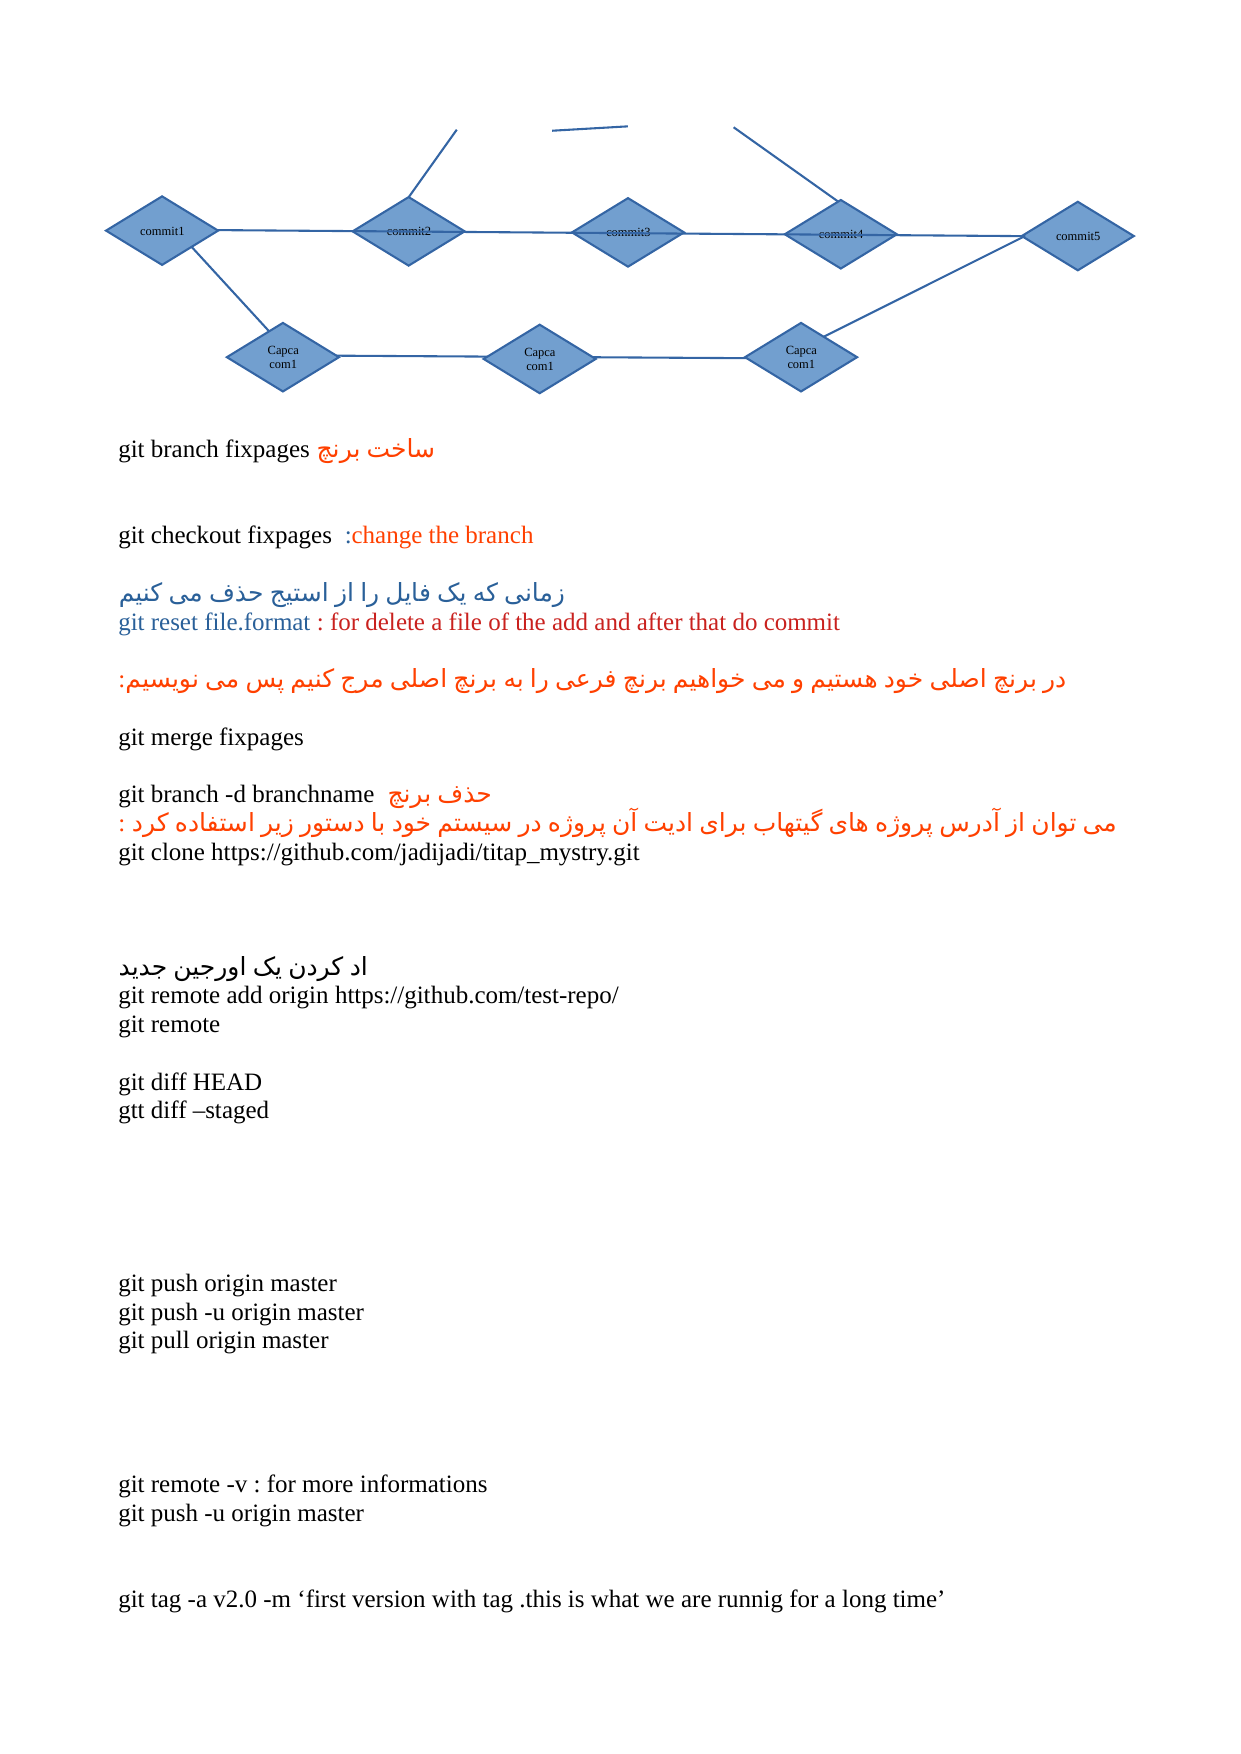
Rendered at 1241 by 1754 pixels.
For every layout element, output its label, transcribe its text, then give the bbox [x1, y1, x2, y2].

text git push -u origin master [118, 1498, 1122, 1527]
text زمانی که یک فایل را از استیج حذف می کنیم [118, 578, 1122, 607]
text git checkout fixpages :change the branch [118, 521, 1122, 549]
text git remote [118, 1009, 1122, 1038]
text :در برنچ اصلی خود هستیم و می خواهیم برنچ فرعی را به برنچ اصلی مرج کنیم پس می نویسیم [118, 664, 1122, 693]
text : می توان از آدرس پروژه های گیتهاب برای ادیت آن پروژه در سیستم خود با دستور زیر استفاده کرد [118, 808, 1122, 837]
text git branch fixpages ساخت برنچ [118, 434, 1122, 463]
text git push origin master [118, 1268, 1122, 1297]
text git pull origin master [118, 1326, 1122, 1354]
text git push -u origin master [118, 1297, 1122, 1326]
text git remote -v : for more informations [118, 1469, 1122, 1498]
text git reset file.format : for delete a file of the add and after that do commit [118, 607, 1122, 636]
text git clone https://github.com/jadijadi/titap_mystry.git [118, 837, 1122, 866]
text اد کردن یک اورجین جدید [118, 952, 1122, 981]
text git merge fixpages [118, 722, 1122, 751]
text git diff HEAD [118, 1067, 1122, 1096]
text git tag -a v2.0 -m ‘first version with tag .this is what we are runnig for a long time’ [118, 1584, 1122, 1613]
text git remote add origin https://github.com/test-repo/ [118, 981, 1122, 1009]
text gtt diff –staged [118, 1096, 1122, 1124]
text git branch -d branchname حذف برنچ [118, 779, 1122, 808]
